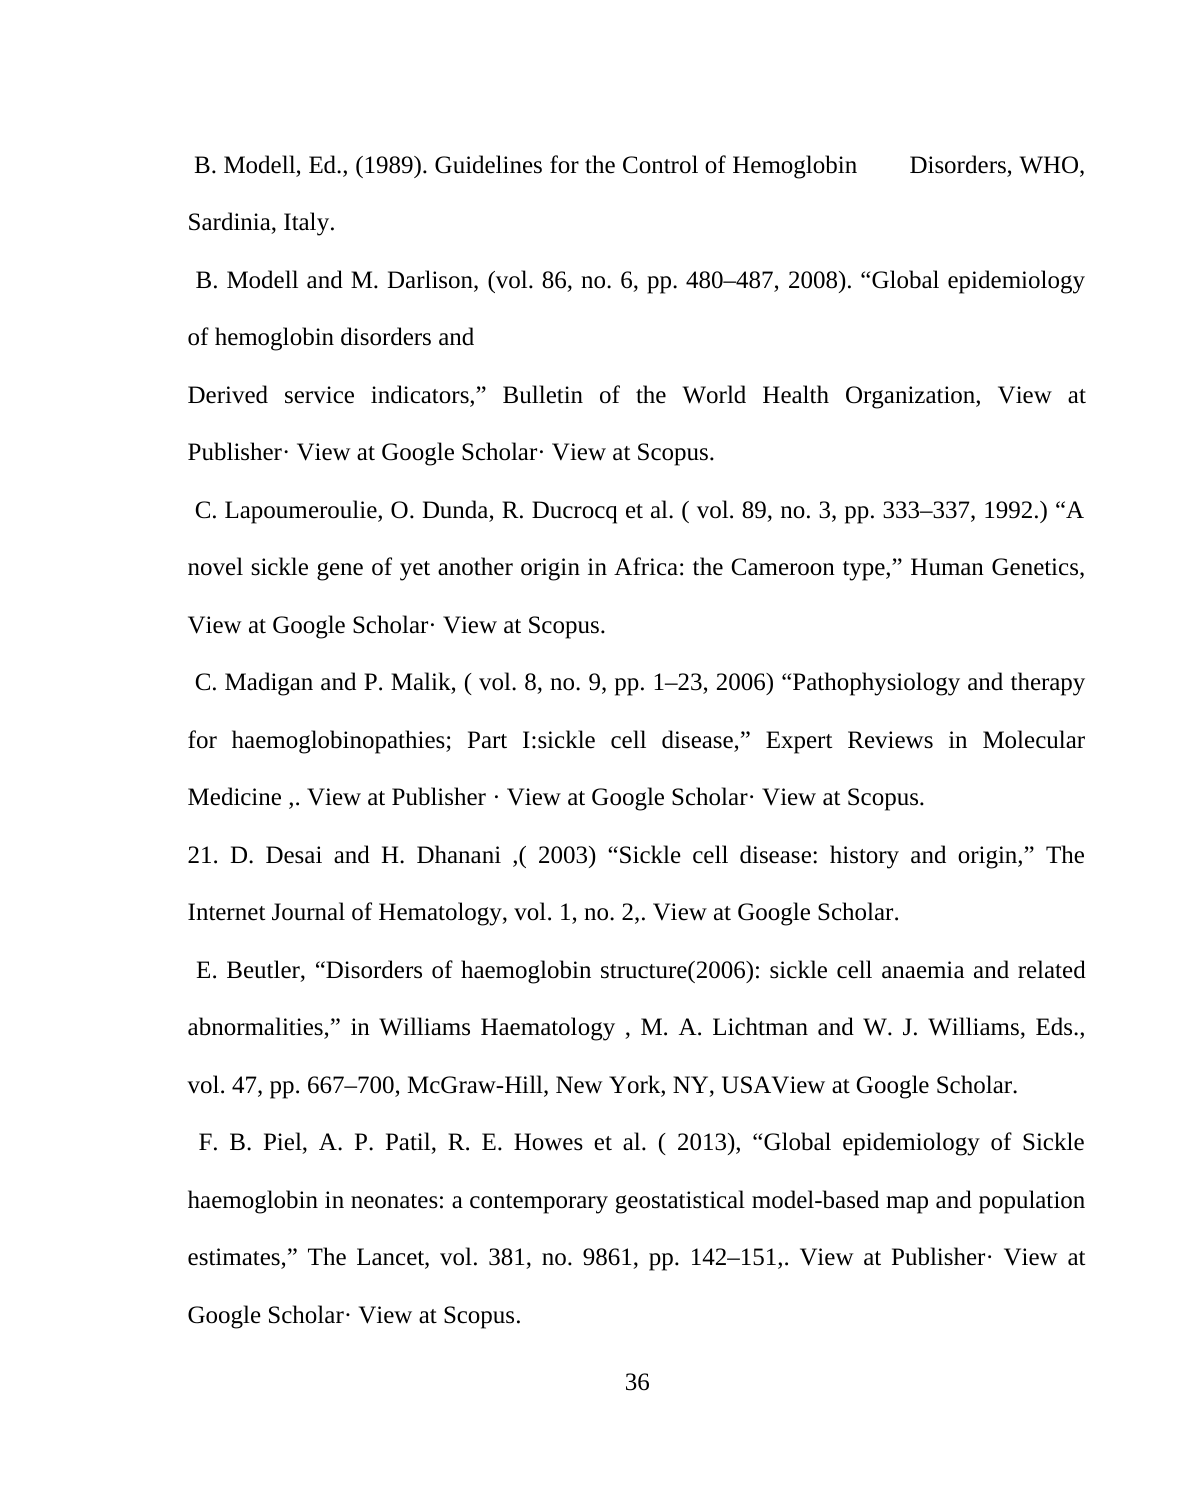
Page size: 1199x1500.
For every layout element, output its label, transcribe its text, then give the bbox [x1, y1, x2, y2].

text Derived service indicators,” Bulletin of the World Health Organization, View at Publisher· View at Google Scholar· View at Scopus. [187, 380, 1086, 466]
text C. Lapoumeroulie, O. Dunda, R. Ducrocq et al. ( vol. 89, no. 3, pp. 333–337, 1992.) “A novel sickle gene of yet another origin in Africa: the Cameroon type,” Human Genetics, View at Google Scholar· View at Scopus. [187, 495, 1086, 639]
text C. Madigan and P. Malik, ( vol. 8, no. 9, pp. 1–23, 2006) “Pathophysiology and therapy for haemoglobinopathies; Part I:sickle cell disease,” Expert Reviews in Molecular Medicine ,. View at Publisher · View at Google Scholar· View at Scopus. [187, 667, 1086, 811]
text B. Modell and M. Darlison, (vol. 86, no. 6, pp. 480–487, 2008). “Global epidemiology of hemoglobin disorders and [187, 265, 1086, 351]
text B. Modell, Ed., (1989). Guidelines for the Control of Hemoglobin Disorders, WHO, Sardinia, Italy. [187, 150, 1086, 236]
text F. B. Piel, A. P. Patil, R. E. Howes et al. ( 2013), “Global epidemiology of Sickle haemoglobin in neonates: a contemporary geostatistical model-based map and population estimates,” The Lancet, vol. 381, no. 9861, pp. 142–151,. View at Publisher· View at Google Scholar· View at Scopus. [187, 1127, 1086, 1329]
text 21. D. Desai and H. Dhanani ,( 2003) “Sickle cell disease: history and origin,” The Internet Journal of Hematology, vol. 1, no. 2,. View at Google Scholar. [187, 840, 1086, 926]
text E. Beutler, “Disorders of haemoglobin structure(2006): sickle cell anaemia and related abnormalities,” in Williams Haematology , M. A. Lichtman and W. J. Williams, Eds., vol. 47, pp. 667–700, McGraw-Hill, New York, NY, USAView at Google Scholar. [187, 955, 1086, 1099]
